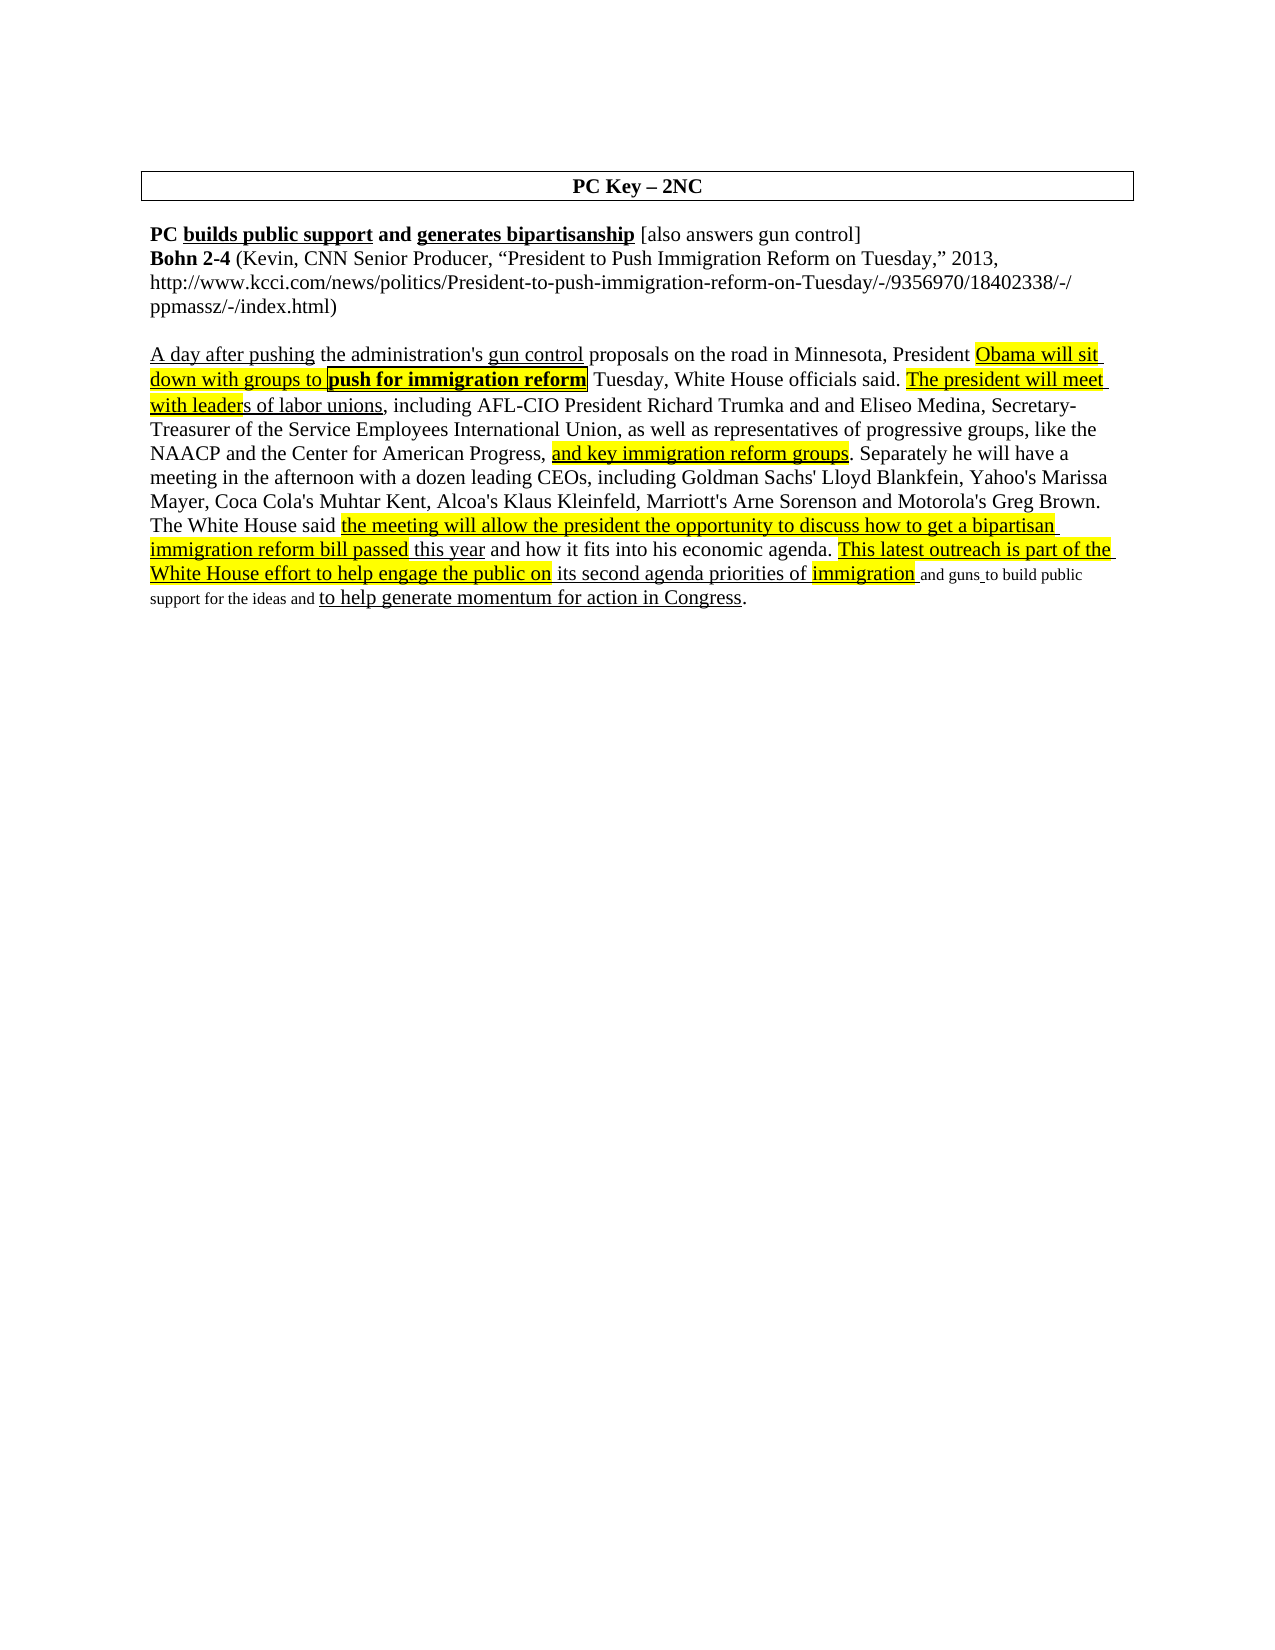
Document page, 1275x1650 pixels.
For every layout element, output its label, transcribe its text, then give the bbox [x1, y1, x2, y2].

text A day after pushing the administration's gun control proposals on the road in Minnesota, President Obama will sit down with groups to push for immigration reform Tuesday, White House officials said. The president will meet with leaders of labor unions, including AFL-CIO President Richard Trumka and and Eliseo Medina, Secretary-Treasurer of the Service Employees International Union, as well as representatives of progressive groups, like the NAACP and the Center for American Progress, and key immigration reform groups. Separately he will have a meeting in the afternoon with a dozen leading CEOs, including Goldman Sachs' Lloyd Blankfein, Yahoo's Marissa Mayer, Coca Cola's Muhtar Kent, Alcoa's Klaus Kleinfeld, Marriott's Arne Sorenson and Motorola's Greg Brown. The White House said the meeting will allow the president the opportunity to discuss how to get a bipartisan immigration reform bill passed this year and how it fits into his economic agenda. This latest outreach is part of the White House effort to help engage the public on its second agenda priorities of immigration and guns to build public support for the ideas and to help generate momentum for action in Congress. [150, 342, 1125, 609]
subtitle PC Key – 2NC [142, 172, 1133, 200]
text Bohn 2-4 (Kevin, CNN Senior Producer, “President to Push Immigration Reform on Tuesday,” 2013, http://www.kcci.com/news/politics/President-to-push-immigration-reform-on-Tuesday/-/9356970/18402338/-/ppmassz/-/index.html) [150, 246, 1125, 318]
subtitle PC builds public support and generates bipartisanship [also answers gun control] [150, 222, 1125, 246]
